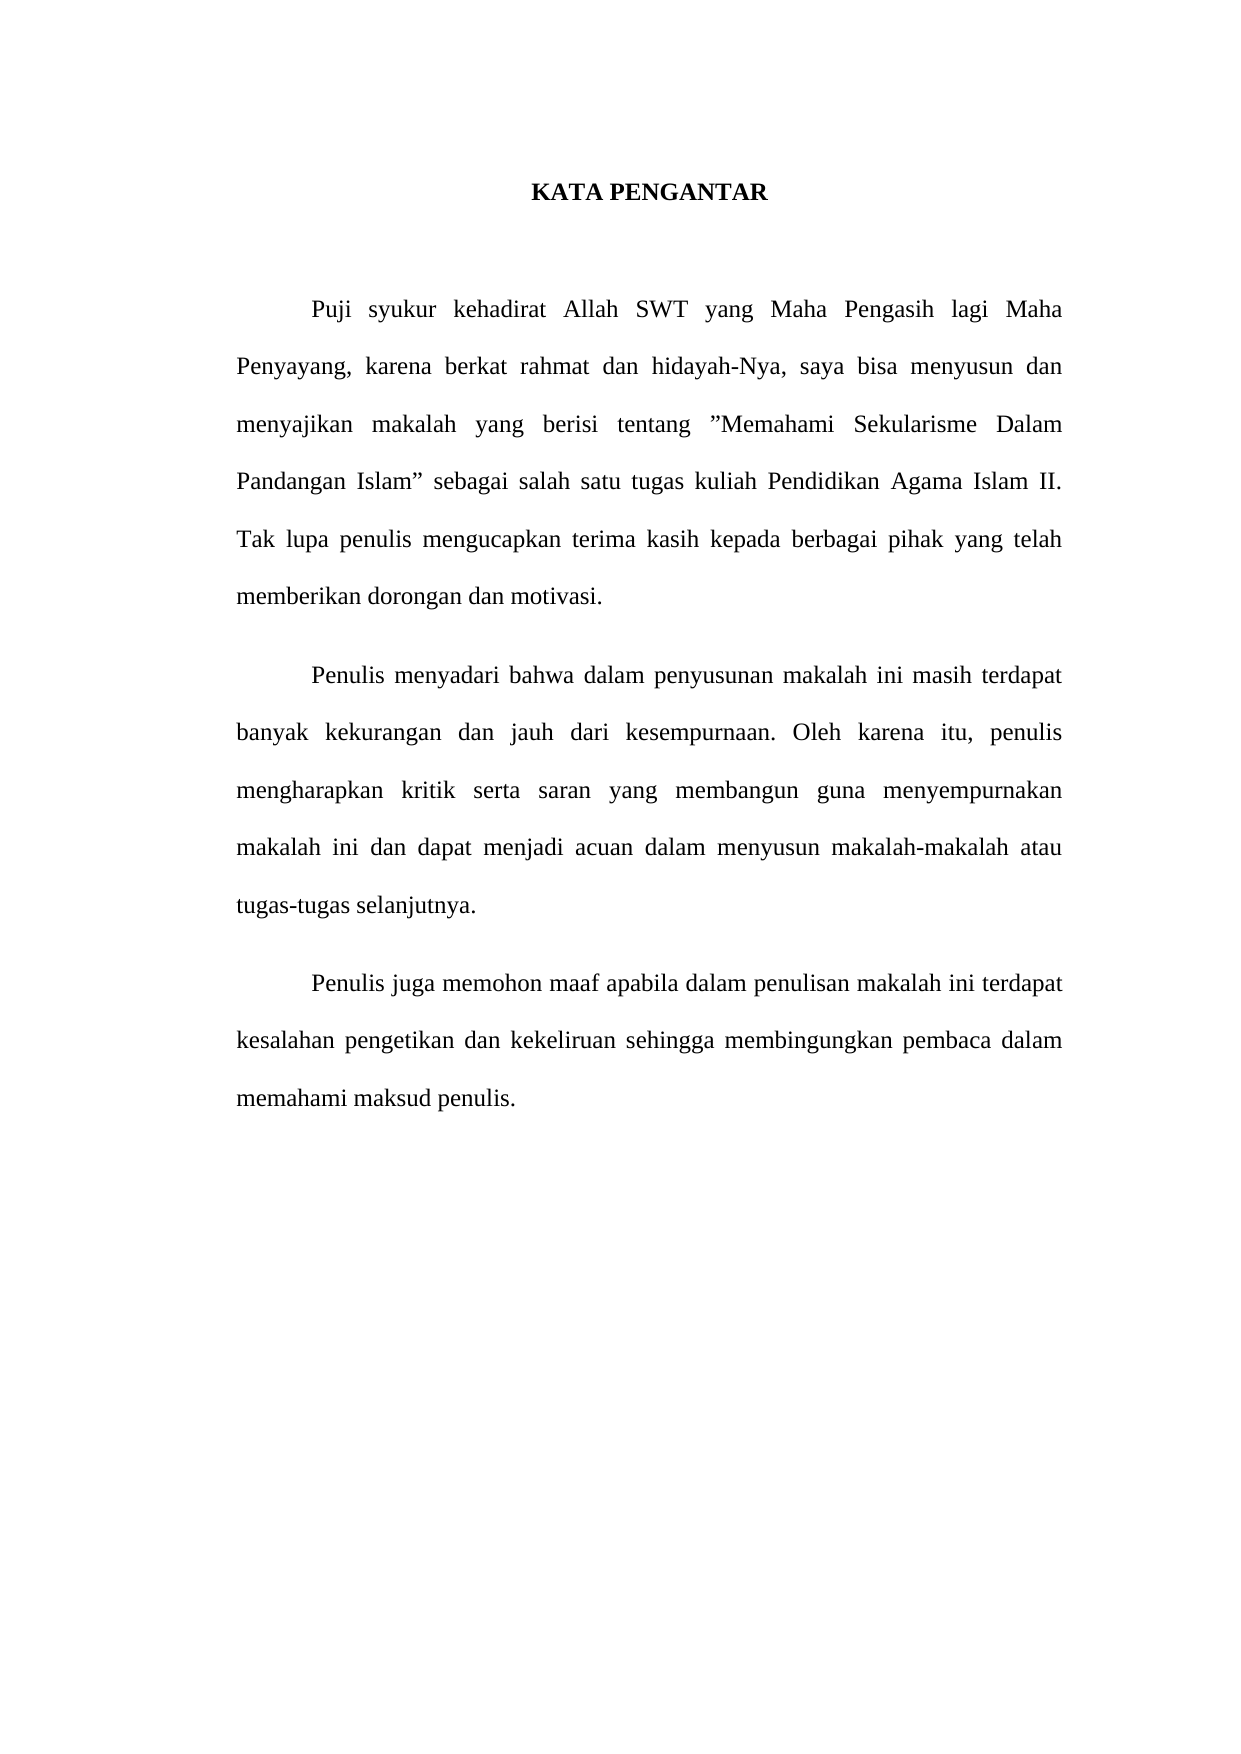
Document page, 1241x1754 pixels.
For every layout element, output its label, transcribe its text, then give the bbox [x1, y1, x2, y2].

text Puji syukur kehadirat Allah SWT yang Maha Pengasih lagi Maha Penyayang, karena berkat rahmat dan hidayah-Nya, saya bisa menyusun dan menyajikan makalah yang berisi tentang ”Memahami Sekularisme Dalam Pandangan Islam” sebagai salah satu tugas kuliah Pendidikan Agama Islam II. Tak lupa penulis mengucapkan terima kasih kepada berbagai pihak yang telah memberikan dorongan dan motivasi. [236, 294, 1063, 610]
text Penulis juga memohon maaf apabila dalam penulisan makalah ini terdapat kesalahan pengetikan dan kekeliruan sehingga membingungkan pembaca dalam memahami maksud penulis. [236, 968, 1063, 1112]
subtitle KATA PENGANTAR [236, 177, 1062, 206]
text Penulis menyadari bahwa dalam penyusunan makalah ini masih terdapat banyak kekurangan dan jauh dari kesempurnaan. Oleh karena itu, penulis mengharapkan kritik serta saran yang membangun guna menyempurnakan makalah ini dan dapat menjadi acuan dalam menyusun makalah-makalah atau tugas-tugas selanjutnya. [236, 660, 1063, 918]
